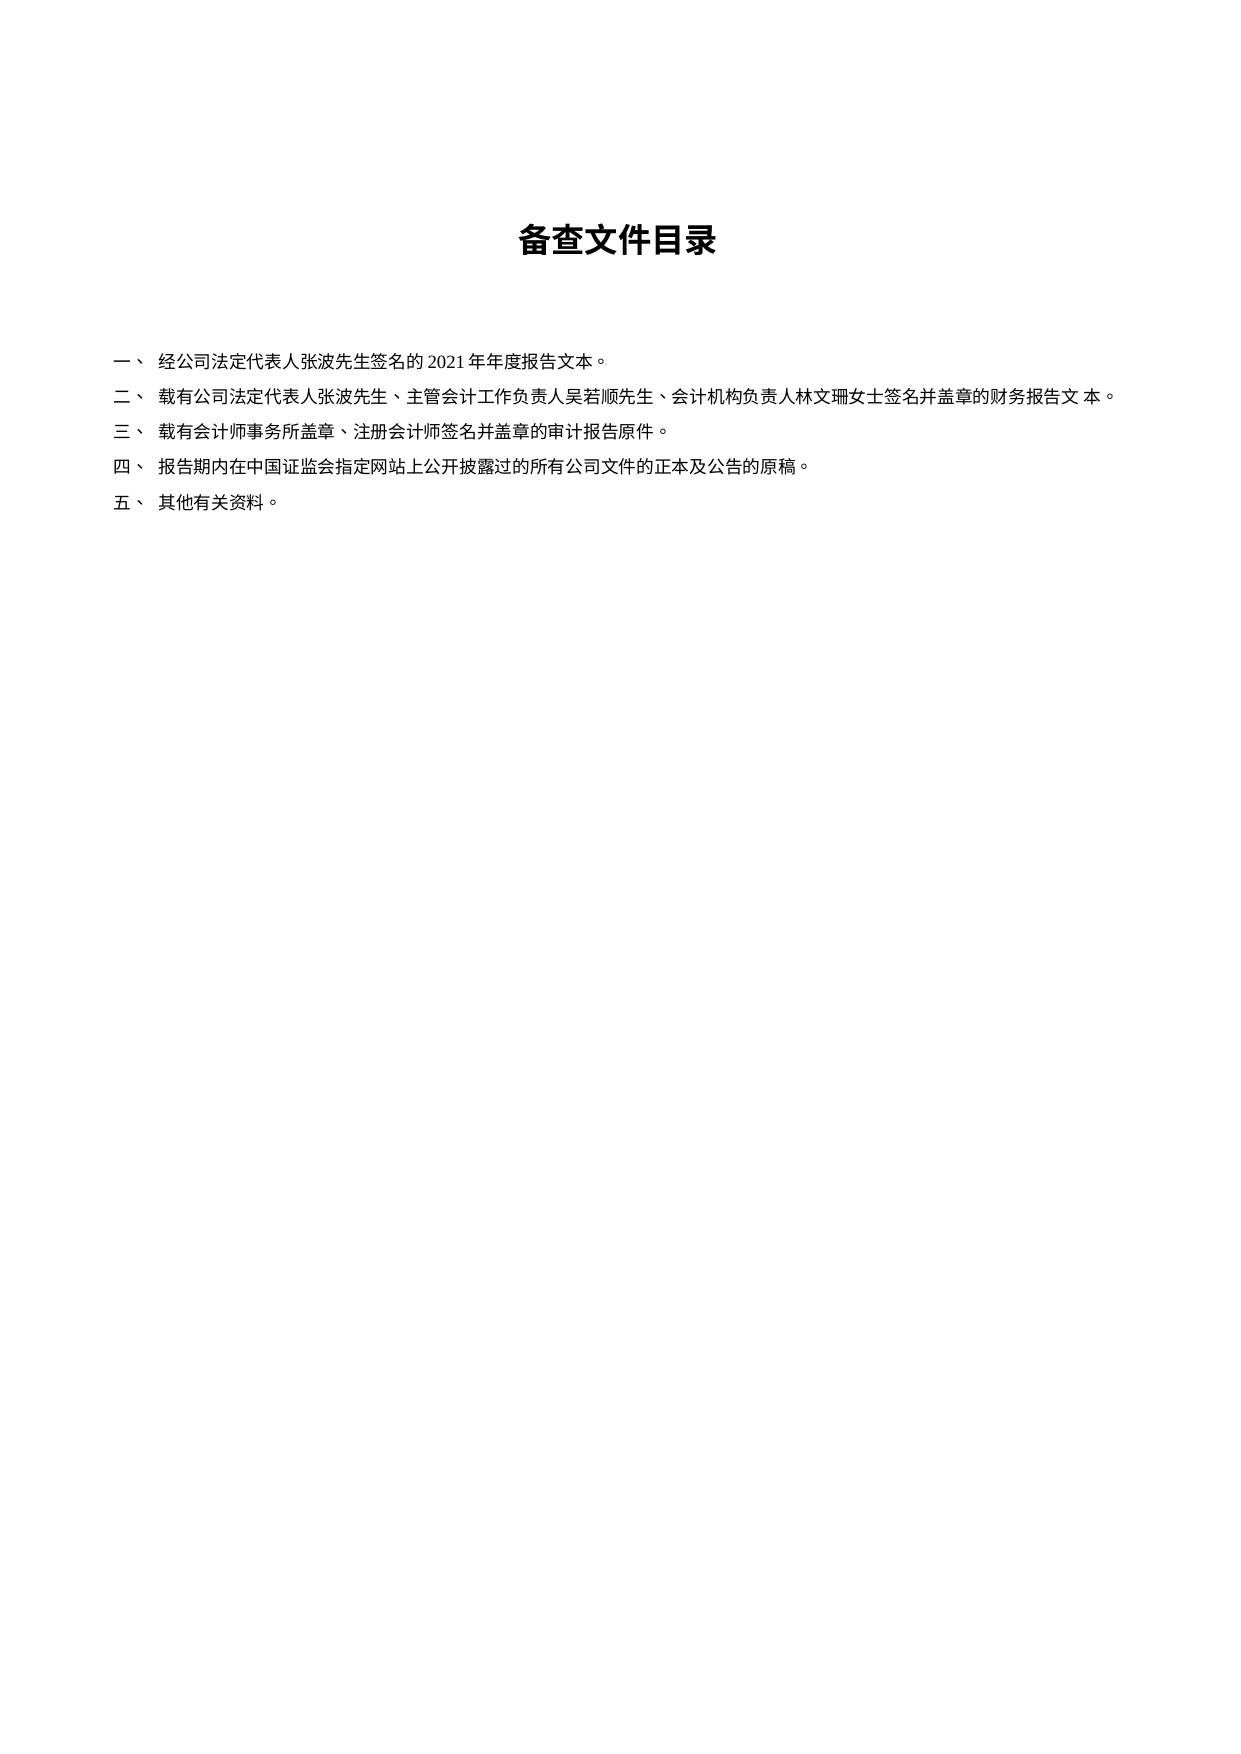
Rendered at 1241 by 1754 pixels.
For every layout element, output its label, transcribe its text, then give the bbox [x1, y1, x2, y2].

text 五、 其他有关资料。 [113, 484, 1122, 515]
text 二、 载有公司法定代表人张波先生、主管会计工作负责人吴若顺先生、会计机构负责人林文珊女士签名并盖章的财务报告文 本。 [113, 379, 1122, 410]
subtitle 备查文件目录 [113, 217, 1122, 262]
text 三、 载有会计师事务所盖章、注册会计师签名并盖章的审计报告原件。 [113, 414, 1122, 445]
text 一、 经公司法定代表人张波先生签名的2021年年度报告文本。 [113, 343, 1122, 374]
text 四、 报告期内在中国证监会指定网站上公开披露过的所有公司文件的正本及公告的原稿。 [113, 449, 1122, 480]
